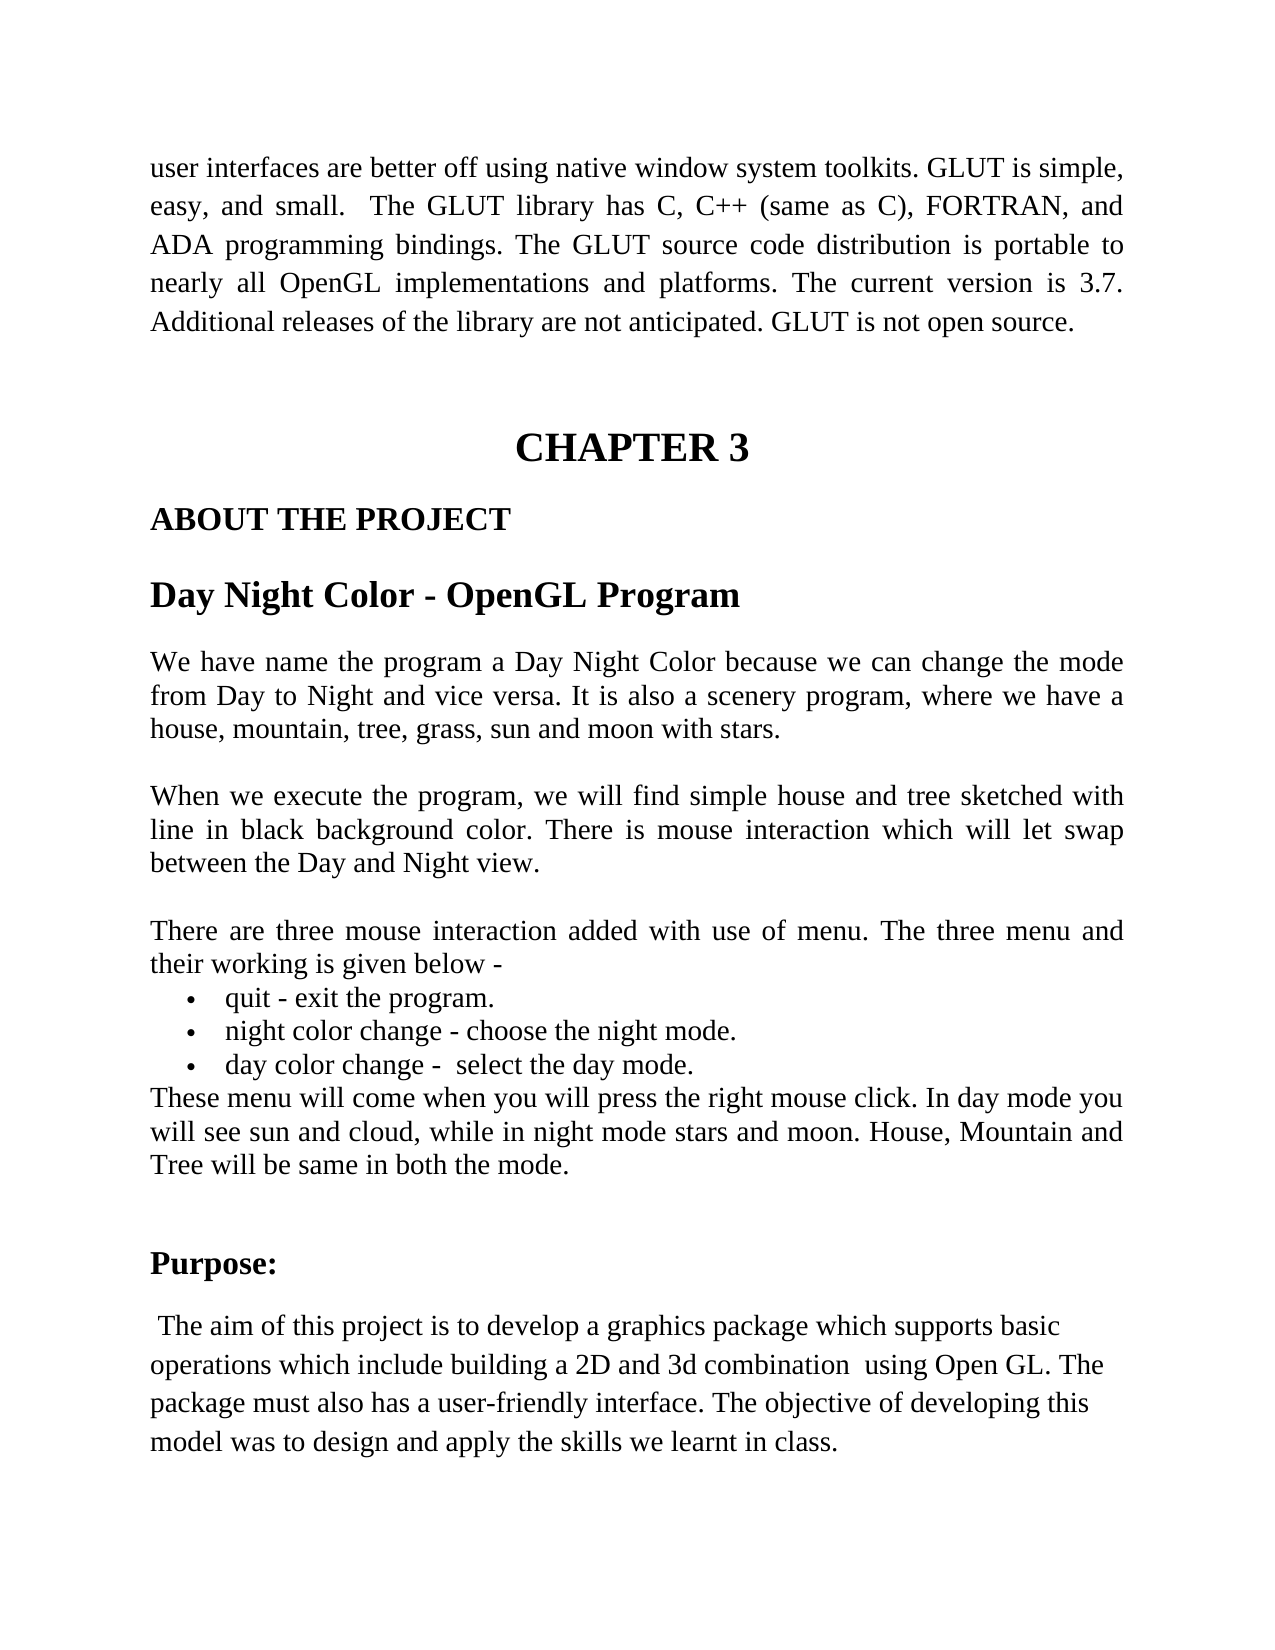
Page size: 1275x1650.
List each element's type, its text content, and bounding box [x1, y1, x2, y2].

text These menu will come when you will press the right mouse click. In day mode you will see sun and cloud, while in night mode stars and moon. House, Mountain and Tree will be same in both the mode. [150, 1080, 1125, 1181]
text Day Night Color - OpenGL Program [150, 572, 1125, 615]
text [150, 150, 1125, 338]
list day color change - select the day mode. [187, 1047, 1125, 1080]
text We have name the program a Day Night Color because we can change the mode from Day to Night and vice versa. It is also a scenery program, where we have a house, mountain, tree, grass, sun and moon with stars. [150, 644, 1125, 745]
text The aim of this project is to develop a graphics package which supports basic operations which include building a 2D and 3d combination using Open GL. The package must also has a user-friendly interface. The objective of developing this model was to design and apply the skills we learnt in class. [150, 1308, 1125, 1457]
list night color change - choose the night mode. [187, 1013, 1125, 1047]
text CHAPTER 3 [150, 423, 1125, 471]
text There are three mouse interaction added with use of menu. The three menu and their working is given below - [150, 913, 1125, 980]
list quit - exit the program. [187, 980, 1125, 1013]
text Purpose: [150, 1243, 1125, 1282]
text When we execute the program, we will find simple house and tree sketched with line in black background color. There is mouse interaction which will let swap between the Day and Night view. [150, 778, 1125, 879]
text ABOUT THE PROJECT [150, 499, 1125, 537]
